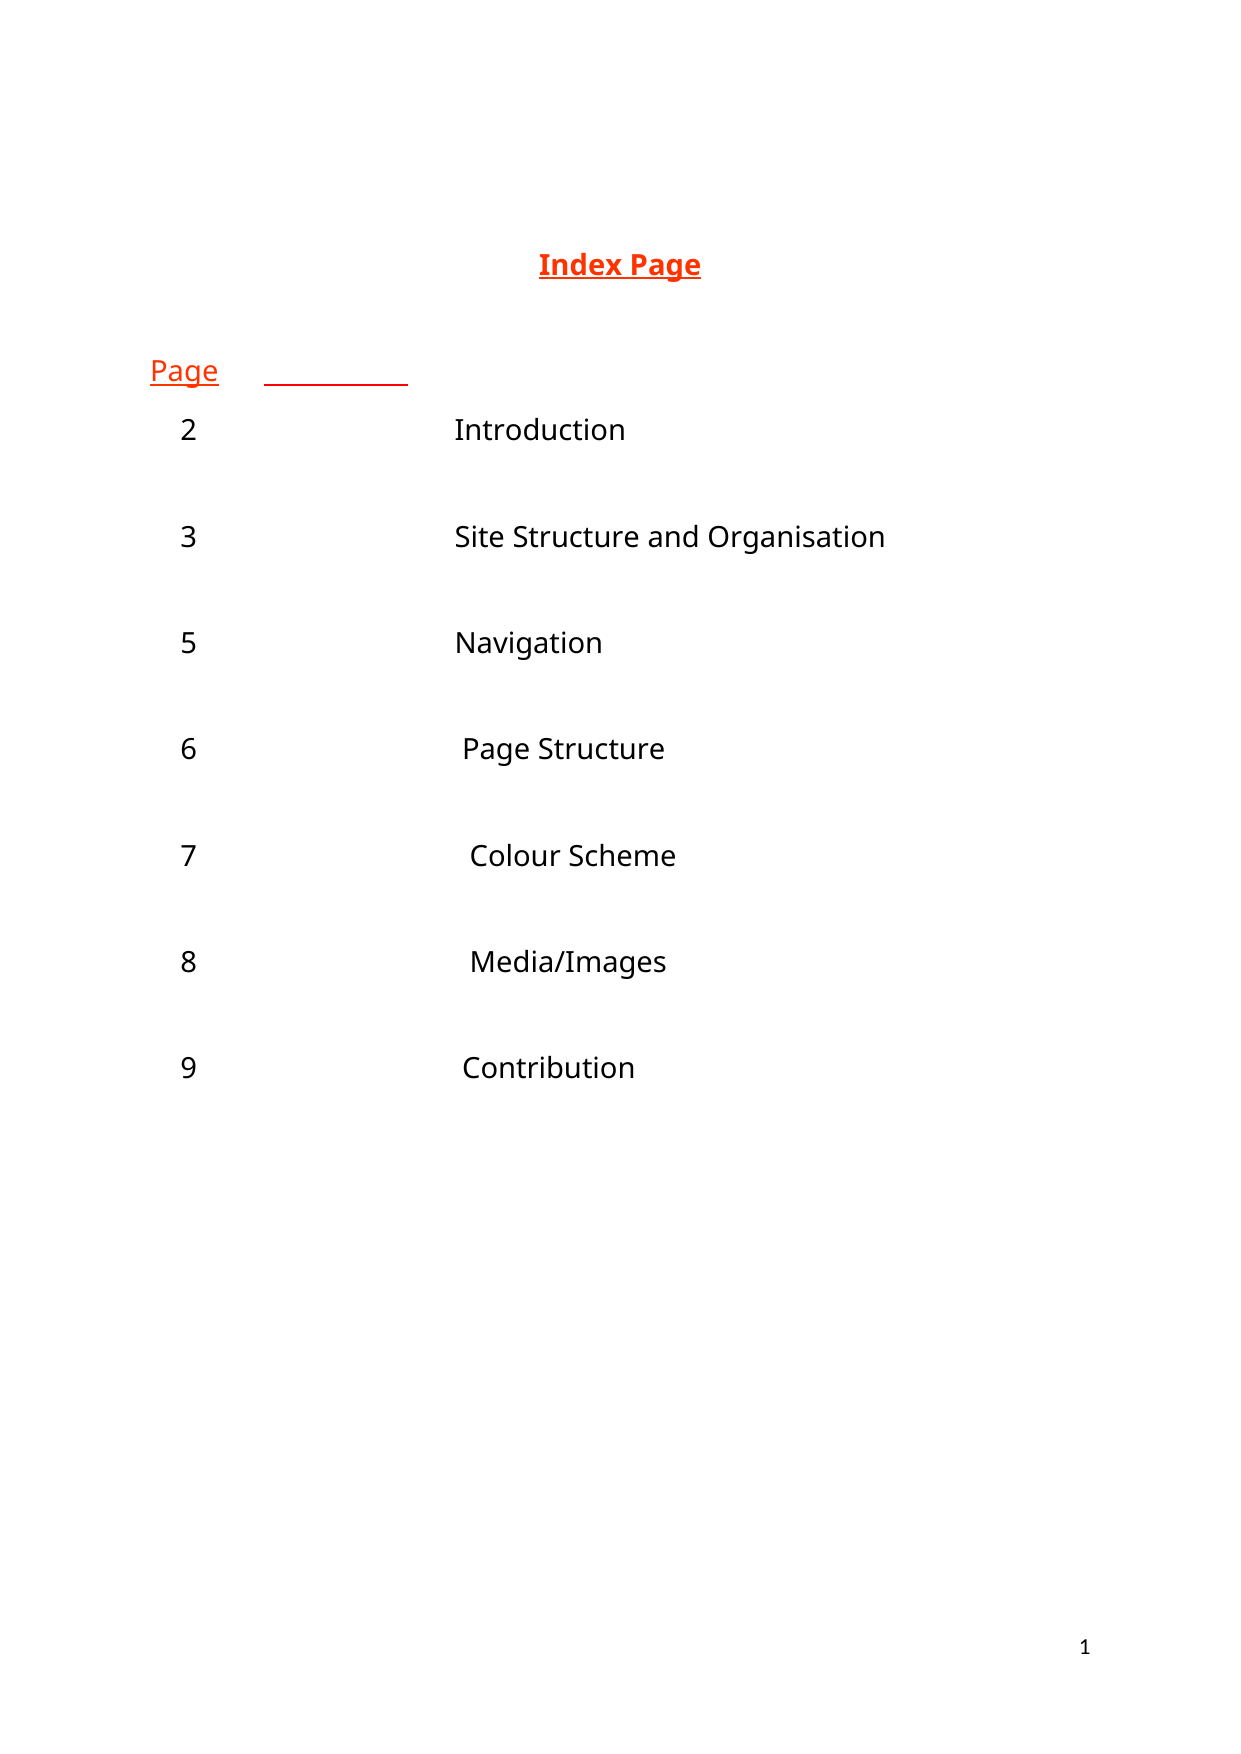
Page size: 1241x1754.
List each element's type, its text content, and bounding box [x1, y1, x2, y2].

text 9 Contribution [150, 1048, 1090, 1087]
text 5 Navigation [150, 622, 1090, 662]
text Page [150, 350, 1090, 390]
text 7 Colour Scheme [150, 835, 1090, 875]
text 6 Page Structure [150, 729, 1090, 768]
text 3 Site Structure and Organisation [150, 516, 1090, 556]
text 2 Introduction [150, 409, 1090, 449]
text Index Page [150, 244, 1090, 283]
text 8 Media/Images [150, 941, 1090, 981]
